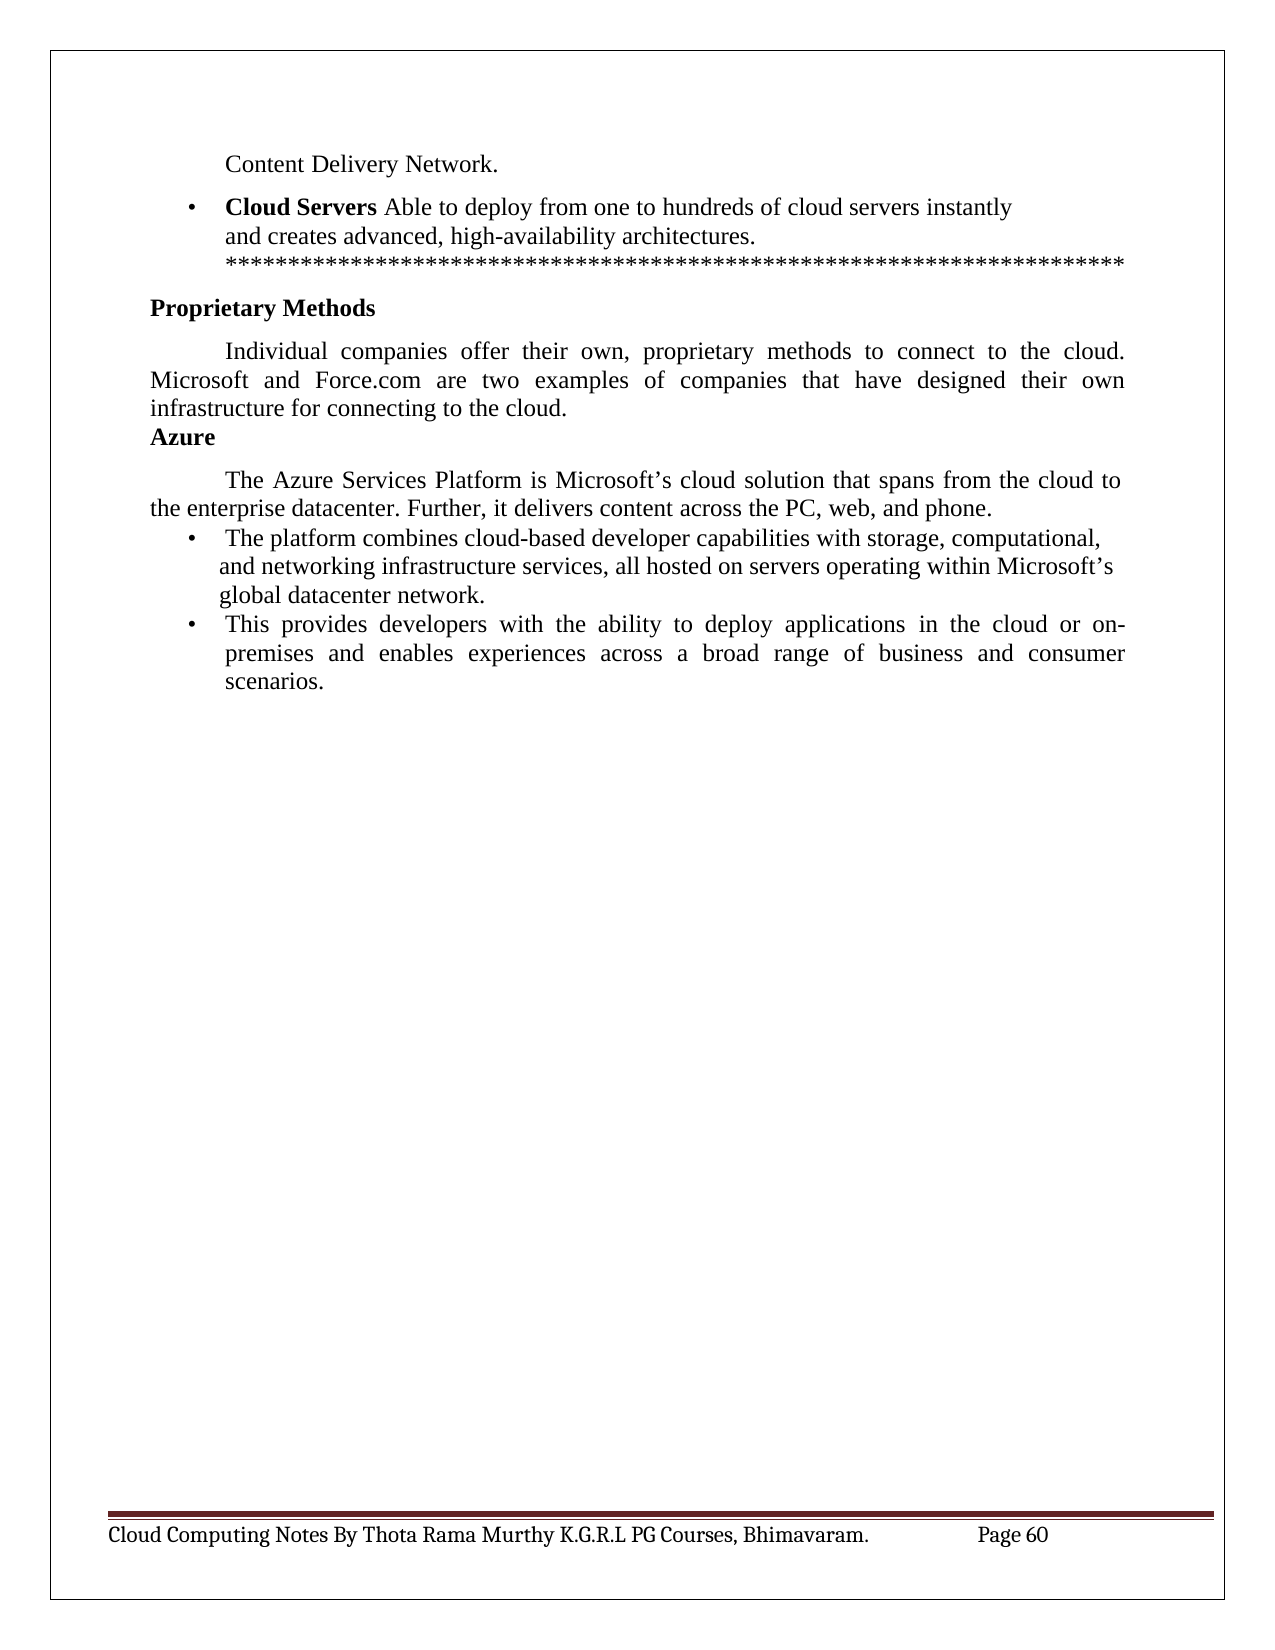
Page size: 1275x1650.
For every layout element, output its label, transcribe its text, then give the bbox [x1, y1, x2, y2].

text Content Delivery Network. [225, 149, 1214, 178]
list Cloud Servers Able to deploy from one to hundreds of cloud servers instantly and creates advanced, high-availability architectures. [187, 192, 1053, 250]
list The platform combines cloud-based developer capabilities with storage, computational, and networking infrastructure services, all hosted on servers operating within Microsoft’s global datacenter network. [187, 523, 1120, 609]
subtitle Proprietary Methods [150, 293, 1214, 322]
text The Azure Services Platform is Microsoft’s cloud solution that spans from the cloud to the enterprise datacenter. Further, it delivers content across the PC, web, and phone. [150, 465, 1126, 522]
text ************************************************************************ [225, 250, 1214, 279]
subtitle Azure [150, 422, 1214, 451]
list This provides developers with the ability to deploy applications in the cloud or on- premises and enables experiences across a broad range of business and consumer scenarios. [187, 609, 1126, 695]
text Individual companies offer their own, proprietary methods to connect to the cloud. Microsoft and Force.com are two examples of companies that have designed their own infrastructure for connecting to the cloud. [150, 336, 1125, 422]
